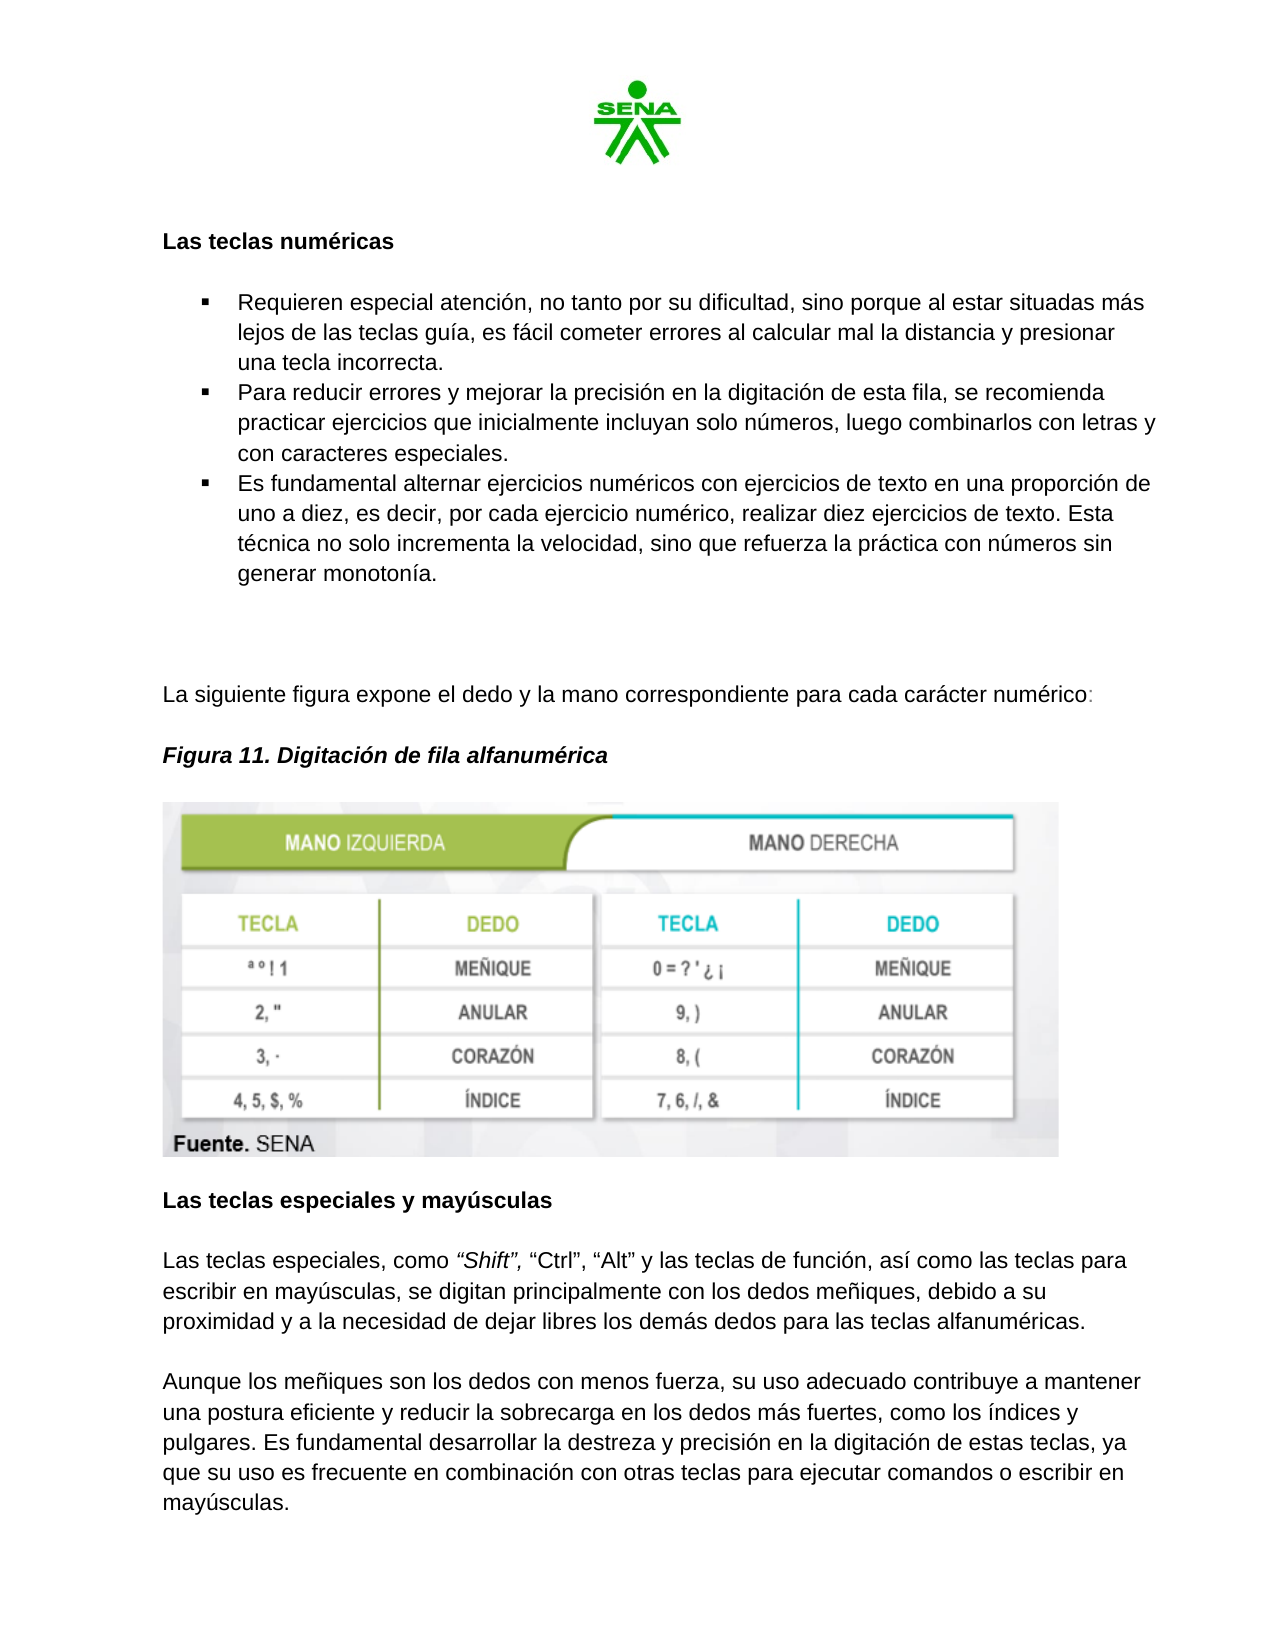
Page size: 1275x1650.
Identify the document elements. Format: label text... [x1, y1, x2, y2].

list Requieren especial atención, no tanto por su dificultad, sino porque al estar situadas más lejos de las teclas guía, es fácil cometer errores al calcular mal la distancia y presionar una tecla incorrecta. [200, 288, 1157, 375]
list Es fundamental alternar ejercicios numéricos con ejercicios de texto en una proporción de uno a diez, es decir, por cada ejercicio numérico, realizar diez ejercicios de texto. Esta técnica no solo incrementa la velocidad, sino que refuerza la práctica con números sin generar monotonía. [200, 470, 1157, 587]
text Figura 11. Digitación de fila alfanumérica [162, 742, 1157, 768]
picture [588, 75, 687, 172]
text Las teclas especiales, como “Shift”, “Ctrl”, “Alt” y las teclas de función, así como las teclas para escribir en mayúsculas, se digitan principalmente con los dedos meñiques, debido a su proximidad y a la necesidad de dejar libres los demás dedos para las teclas alfanuméricas. [162, 1247, 1157, 1334]
text Aunque los meñiques son los dedos con menos fuerza, su uso adecuado contribuye a mantener una postura eficiente y reducir la sobrecarga en los dedos más fuertes, como los índices y pulgares. Es fundamental desarrollar la destreza y precisión en la digitación de estas teclas, ya que su uso es frecuente en combinación con otras teclas para ejecutar comandos o escribir en mayúsculas. [162, 1368, 1157, 1515]
text Las teclas numéricas [162, 228, 1157, 254]
text Las teclas especiales y mayúsculas [162, 1187, 1157, 1213]
picture [162, 802, 1059, 1157]
text La siguiente figura expone el dedo y la mano correspondiente para cada carácter numérico: [162, 681, 1157, 708]
list Para reducir errores y mejorar la precisión en la digitación de esta fila, se recomienda practicar ejercicios que inicialmente incluyan solo números, luego combinarlos con letras y con caracteres especiales. [200, 379, 1157, 466]
